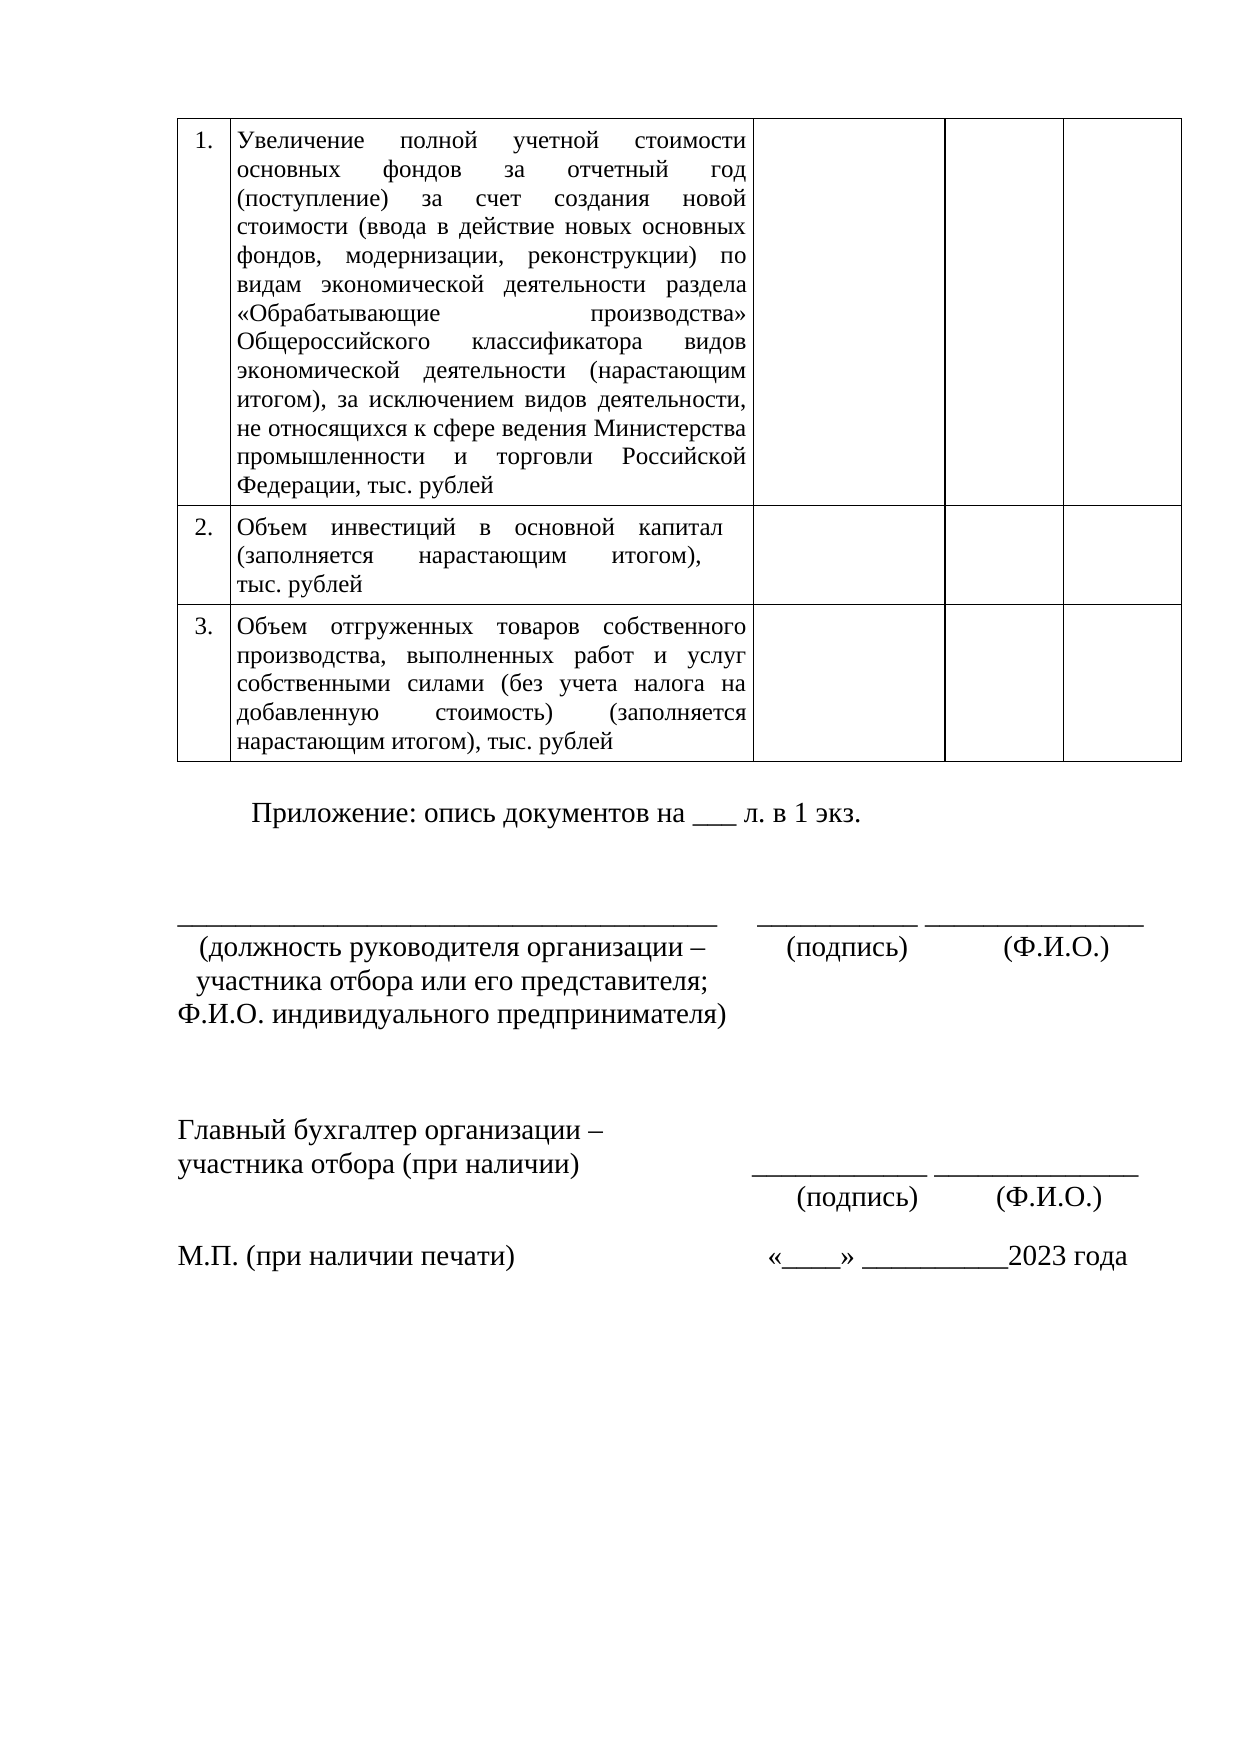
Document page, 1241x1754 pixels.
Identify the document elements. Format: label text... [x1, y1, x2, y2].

table_cell 3. [178, 605, 230, 761]
text участника отбора (при наличии) ____________ ______________ [177, 1146, 1152, 1179]
table_cell Объем отгруженных товаров собственного производства, выполненных работ и услуг собственными силами (без учета налога на добавленную стоимость) (заполняется нарастающим итогом), тыс. рублей [231, 605, 753, 761]
text Приложение: опись документов на ___ л. в 1 экз. [177, 795, 1152, 829]
table_cell Объем инвестиций в основной капитал (заполняется нарастающим итогом), тыс. рублей [231, 506, 753, 604]
table_cell [1064, 119, 1181, 505]
table_cell [946, 605, 1063, 761]
table_cell [754, 119, 944, 505]
table_cell [1064, 605, 1181, 761]
table_cell [754, 506, 944, 604]
text ___________ _______________ [738, 896, 1152, 929]
table_cell [946, 119, 1063, 505]
table_cell [946, 506, 1063, 604]
table_cell 2. [178, 506, 230, 604]
text (подпись) (Ф.И.О.) [177, 1179, 1152, 1213]
table_header _____________________________________ (должность руководителя организации – участника отбора или его представителя; Ф.И.О. индивидуального предпринимателя) [166, 829, 738, 1030]
text Главный бухгалтер организации – [177, 1112, 1152, 1146]
table_cell [754, 605, 944, 761]
text М.П. (при наличии печати) «____» __________2023 года [177, 1238, 1152, 1272]
table_cell Увеличение полной учетной стоимости основных фондов за отчетный год (поступление) за счет создания новой стоимости (ввода в действие новых основных фондов, модернизации, реконструкции) по видам экономической деятельности раздела «Обрабатывающие производства» Общероссийского классификатора видов экономической деятельности (нарастающим итогом), за исключением видов деятельности, не относящихся к сфере ведения Министерства промышленности и торговли Российской Федерации, тыс. рублей [231, 119, 753, 505]
table_cell 1. [178, 119, 230, 505]
text (подпись) (Ф.И.О.) [738, 929, 1152, 963]
table_cell [1064, 506, 1181, 604]
